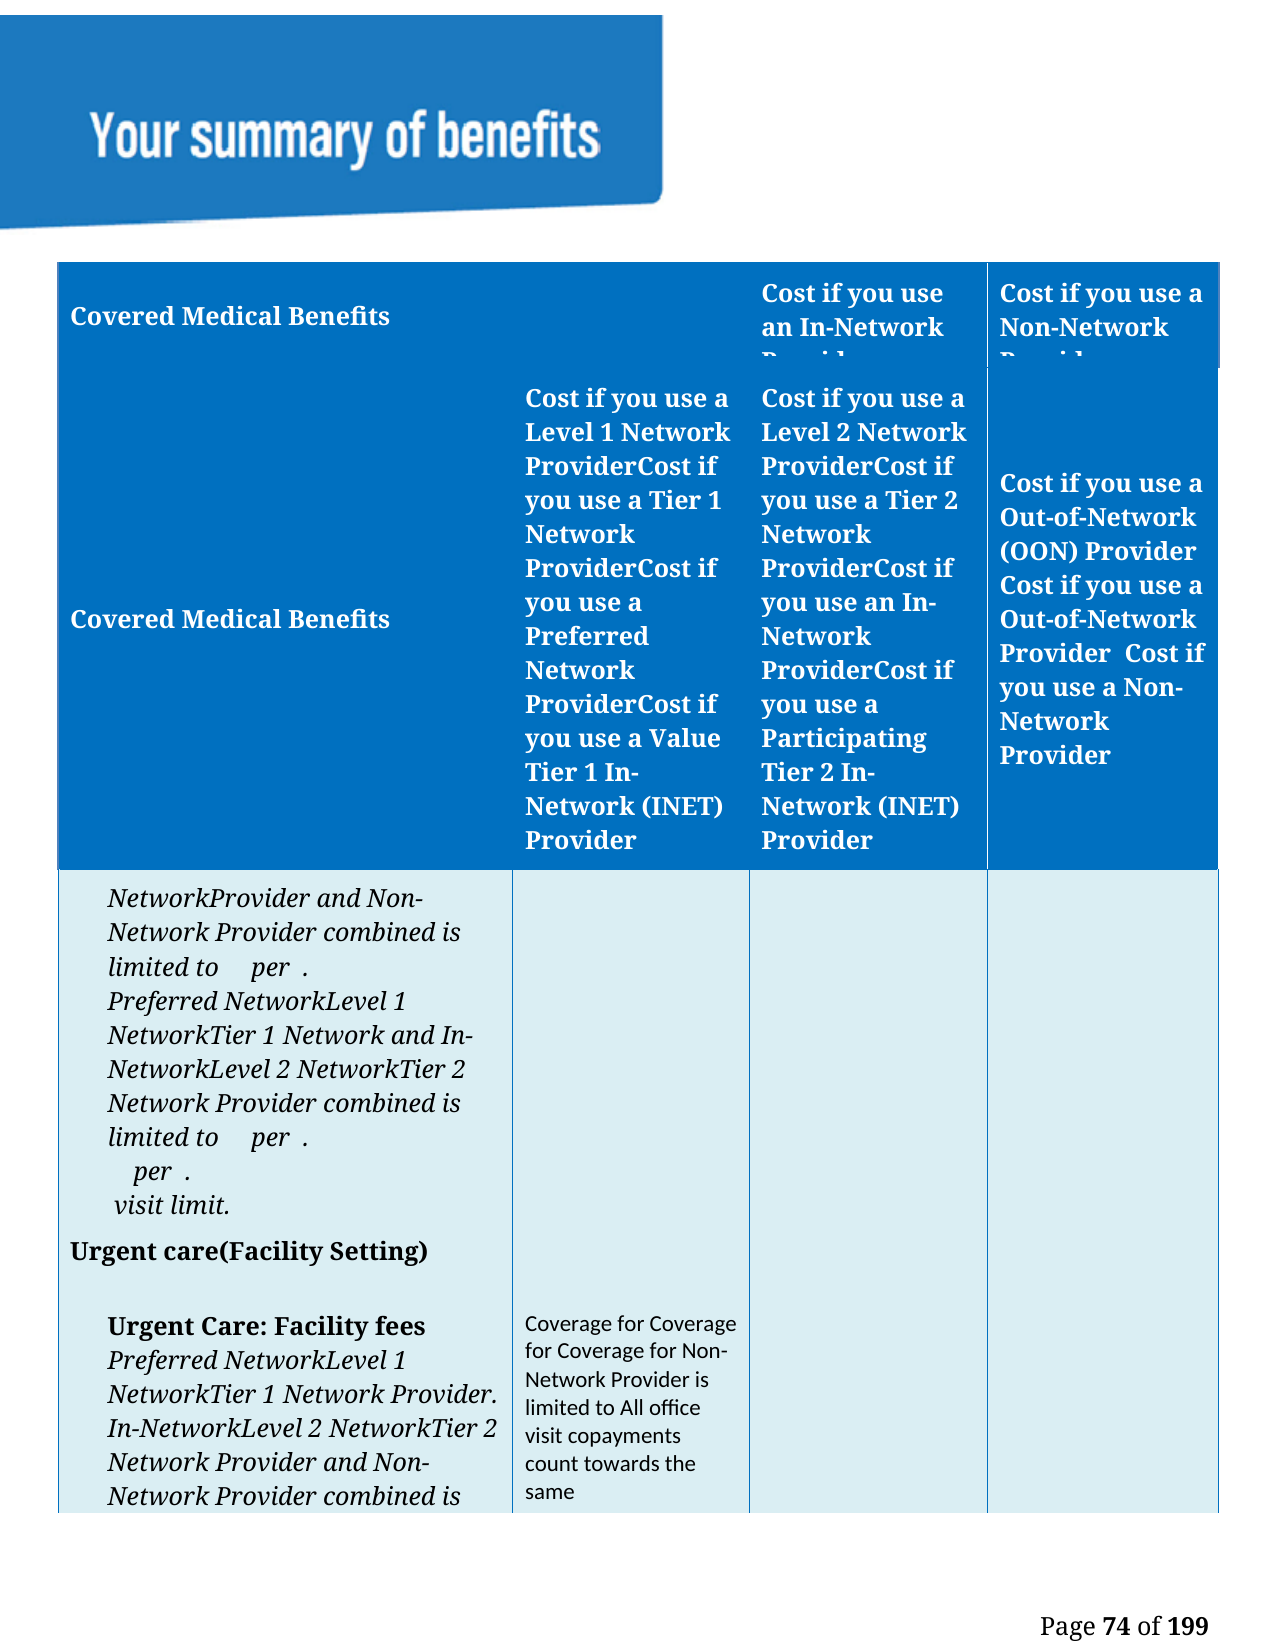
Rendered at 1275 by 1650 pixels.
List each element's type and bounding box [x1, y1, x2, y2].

picture [0, 15, 667, 235]
